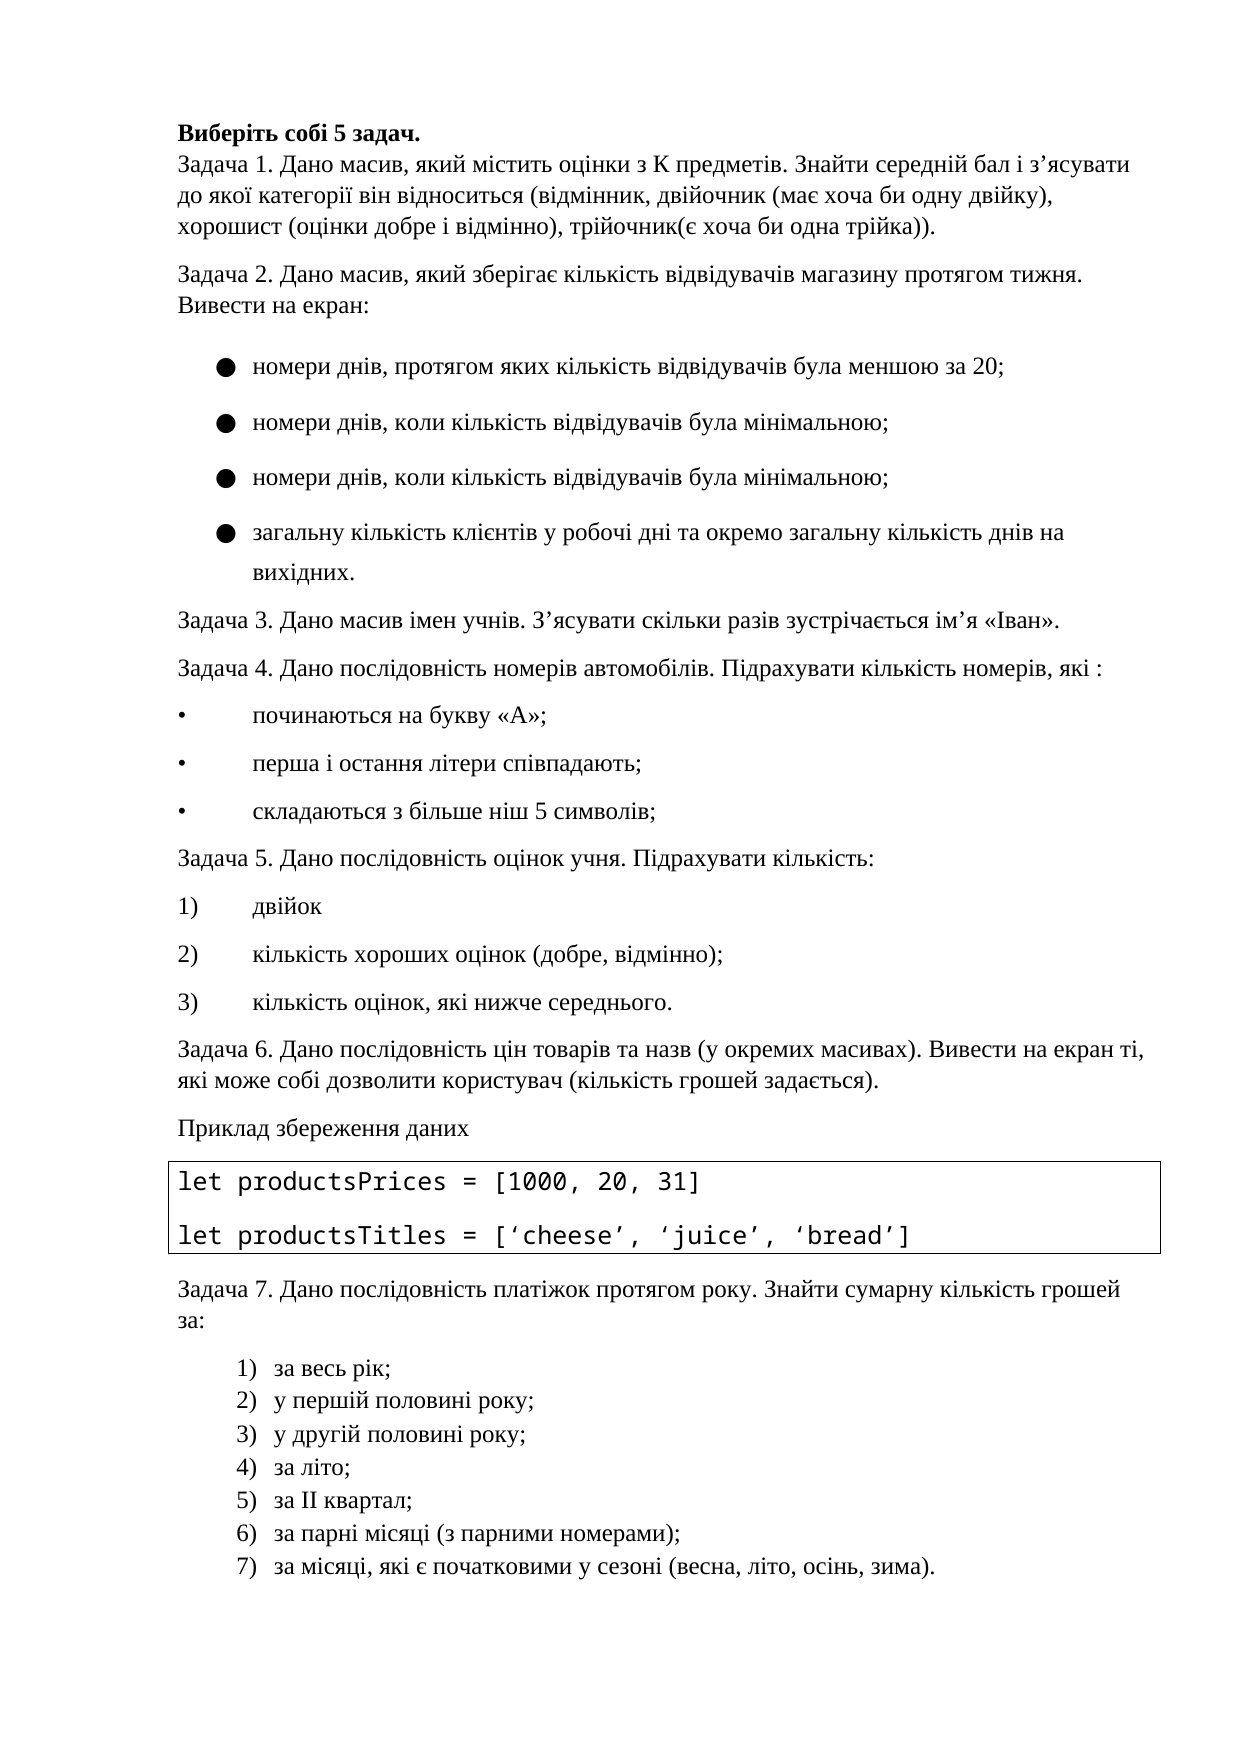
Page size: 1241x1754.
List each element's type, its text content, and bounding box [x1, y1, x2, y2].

text Задача 4. Дано послідовність номерів автомобілів. Підрахувати кількість номерів, які : [177, 653, 1152, 681]
list за місяці, які є початковими у сезоні (весна, літо, осінь, зима). [236, 1551, 1152, 1579]
text Приклад збереження даних [177, 1113, 1152, 1142]
text let productsPrices = [1000, 20, 31] [169, 1162, 1160, 1198]
list номери днів, протягом яких кількість відвідувачів була меншою за 20; [215, 338, 1152, 389]
list у першій половині року; [236, 1386, 1152, 1414]
list у другій половині року; [236, 1419, 1152, 1447]
text Задача 5. Дано послідовність оцінок учня. Підрахувати кількість: [177, 843, 1152, 872]
text • починаються на букву «А»; [177, 700, 1152, 729]
text Задача 2. Дано масив, який зберігає кількість відвідувачів магазину протягом тижня. Вивести на екран: [177, 259, 1152, 319]
list за ІІ квартал; [236, 1485, 1152, 1513]
list за весь рік; [236, 1353, 1152, 1381]
text • перша і остання літери співпадають; [177, 748, 1152, 777]
list за парні місяці (з парними номерами); [236, 1518, 1152, 1546]
text Виберіть собі 5 задач. Задача 1. Дано масив, який містить оцінки з К предметів. Знайти середній бал і з’ясувати до якої категорії він відноситься (відмінник, двійочник (має хоча би одну двійку), хорошист (оцінки добре і відмінно), трійочник(є хоча би одна трійка)). [177, 118, 1152, 240]
text Задача 6. Дано послідовність цін товарів та назв (у окремих масивах). Вивести на екран ті, які може собі дозволити користувач (кількість грошей задається). [177, 1034, 1152, 1094]
list загальну кількість клієнтів у робочі дні та окремо загальну кількість днів на вихідних. [215, 504, 1152, 586]
text 1) двійок [177, 891, 1152, 920]
text let productsTitles = [‘cheese’, ‘juice’, ‘bread’] [169, 1214, 1160, 1253]
list номери днів, коли кількість відвідувачів була мінімальною; [215, 393, 1152, 444]
list номери днів, коли кількість відвідувачів була мінімальною; [215, 448, 1152, 499]
list за літо; [236, 1452, 1152, 1480]
text • складаються з більше ніш 5 символів; [177, 796, 1152, 824]
text 2) кількість хороших оцінок (добре, відмінно); [177, 939, 1152, 968]
text Задача 3. Дано масив імен учнів. З’ясувати скільки разів зустрічається ім’я «Іван». [177, 605, 1152, 634]
text Задача 7. Дано послідовність платіжок протягом року. Знайти сумарну кількість грошей за: [177, 1274, 1152, 1334]
text 3) кількість оцінок, які нижче середнього. [177, 987, 1152, 1015]
